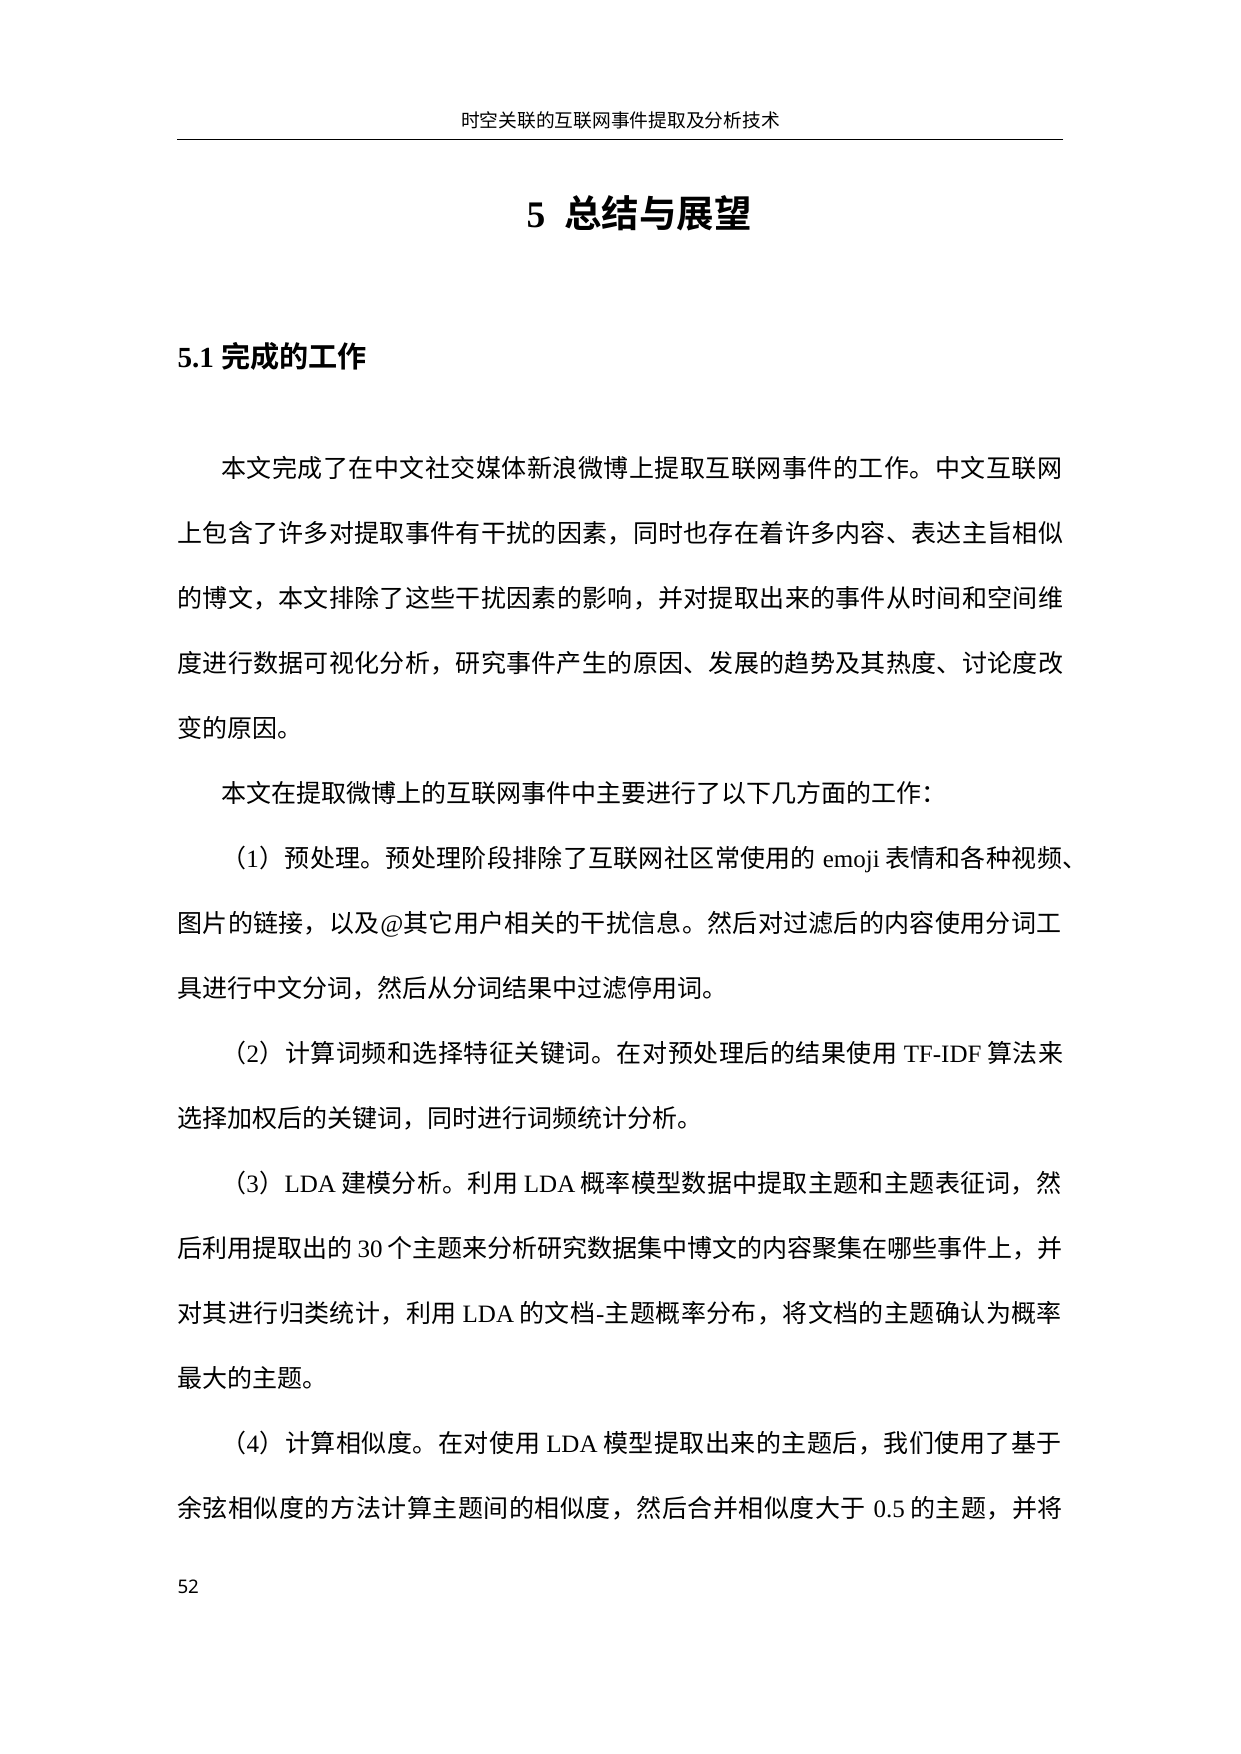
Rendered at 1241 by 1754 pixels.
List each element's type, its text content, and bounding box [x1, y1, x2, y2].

subtitle 5.1 完成的工作 [177, 322, 1063, 387]
text （1）预处理。预处理阶段排除了互联网社区常使用的emoji表情和各种视频、图片的链接，以及@其它用户相关的干扰信息。然后对过滤后的内容使用分词工具进行中文分词，然后从分词结果中过滤停用词。 [177, 824, 1063, 1019]
text （2）计算词频和选择特征关键词。在对预处理后的结果使用TF-IDF算法来选择加权后的关键词，同时进行词频统计分析。 [177, 1019, 1063, 1149]
text （3）LDA建模分析。利用LDA概率模型数据中提取主题和主题表征词，然后利用提取出的30个主题来分析研究数据集中博文的内容聚集在哪些事件上，并对其进行归类统计，利用LDA的文档-主题概率分布，将文档的主题确认为概率最大的主题。 [177, 1149, 1063, 1409]
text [177, 1409, 1063, 1539]
subtitle 总结与展望 [215, 178, 1063, 243]
text 本文完成了在中文社交媒体新浪微博上提取互联网事件的工作。中文互联网上包含了许多对提取事件有干扰的因素，同时也存在着许多内容、表达主旨相似的博文，本文排除了这些干扰因素的影响，并对提取出来的事件从时间和空间维度进行数据可视化分析，研究事件产生的原因、发展的趋势及其热度、讨论度改变的原因。 [177, 434, 1063, 759]
text 本文在提取微博上的互联网事件中主要进行了以下几方面的工作： [177, 759, 1063, 824]
